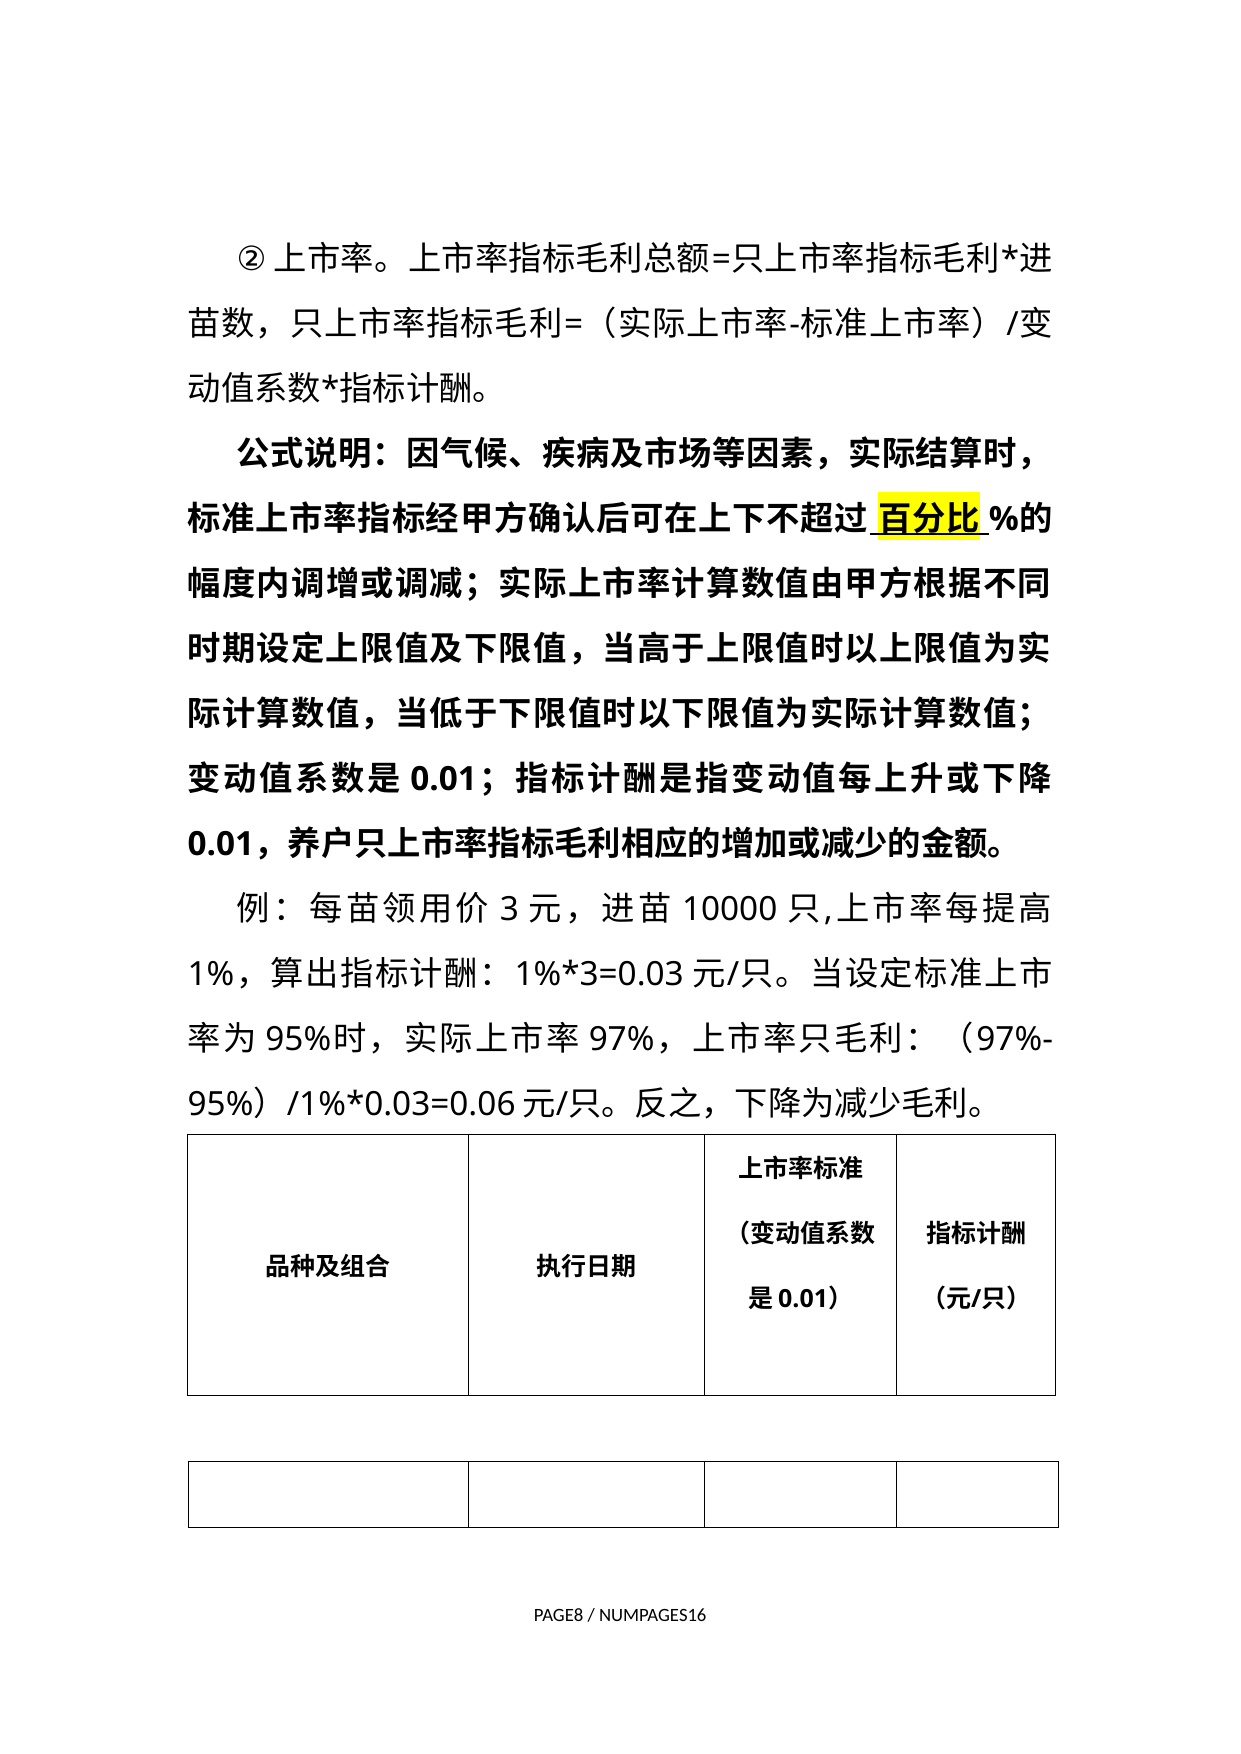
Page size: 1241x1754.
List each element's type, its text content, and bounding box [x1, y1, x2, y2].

table_header 品种及组合 [188, 1135, 468, 1394]
table_header [189, 1462, 468, 1527]
text 公式说明：因气候、疾病及市场等因素，实际结算时，标准上市率指标经甲方确认后可在上下不超过 百分比 %的幅度内调增或调减；实际上市率计算数值由甲方根据不同时期设定上限值及下限值，当高于上限值时以上限值为实际计算数值，当低于下限值时以下限值为实际计算数值；变动值系数是0.01；指标计酬是指变动值每上升或下降0.01，养户只上市率指标毛利相应的增加或减少的金额。 [187, 418, 1053, 873]
table_header 指标计酬 （元/只） [897, 1135, 1055, 1394]
table_header [469, 1462, 704, 1527]
table_header [897, 1462, 1058, 1527]
table_header 执行日期 [469, 1135, 704, 1394]
text 例：每苗领用价3元，进苗10000只,上市率每提高1%，算出指标计酬：1%*3=0.03元/只。当设定标准上市率为95%时，实际上市率97%，上市率只毛利：（97%-95%）/1%*0.03=0.06元/只。反之，下降为减少毛利。 [187, 873, 1053, 1133]
table_header [705, 1462, 896, 1527]
text ②上市率。上市率指标毛利总额=只上市率指标毛利*进苗数，只上市率指标毛利=（实际上市率-标准上市率）/变动值系数*指标计酬。 [187, 223, 1053, 418]
table_header 上市率标准 （变动值系数是0.01） [705, 1135, 896, 1394]
